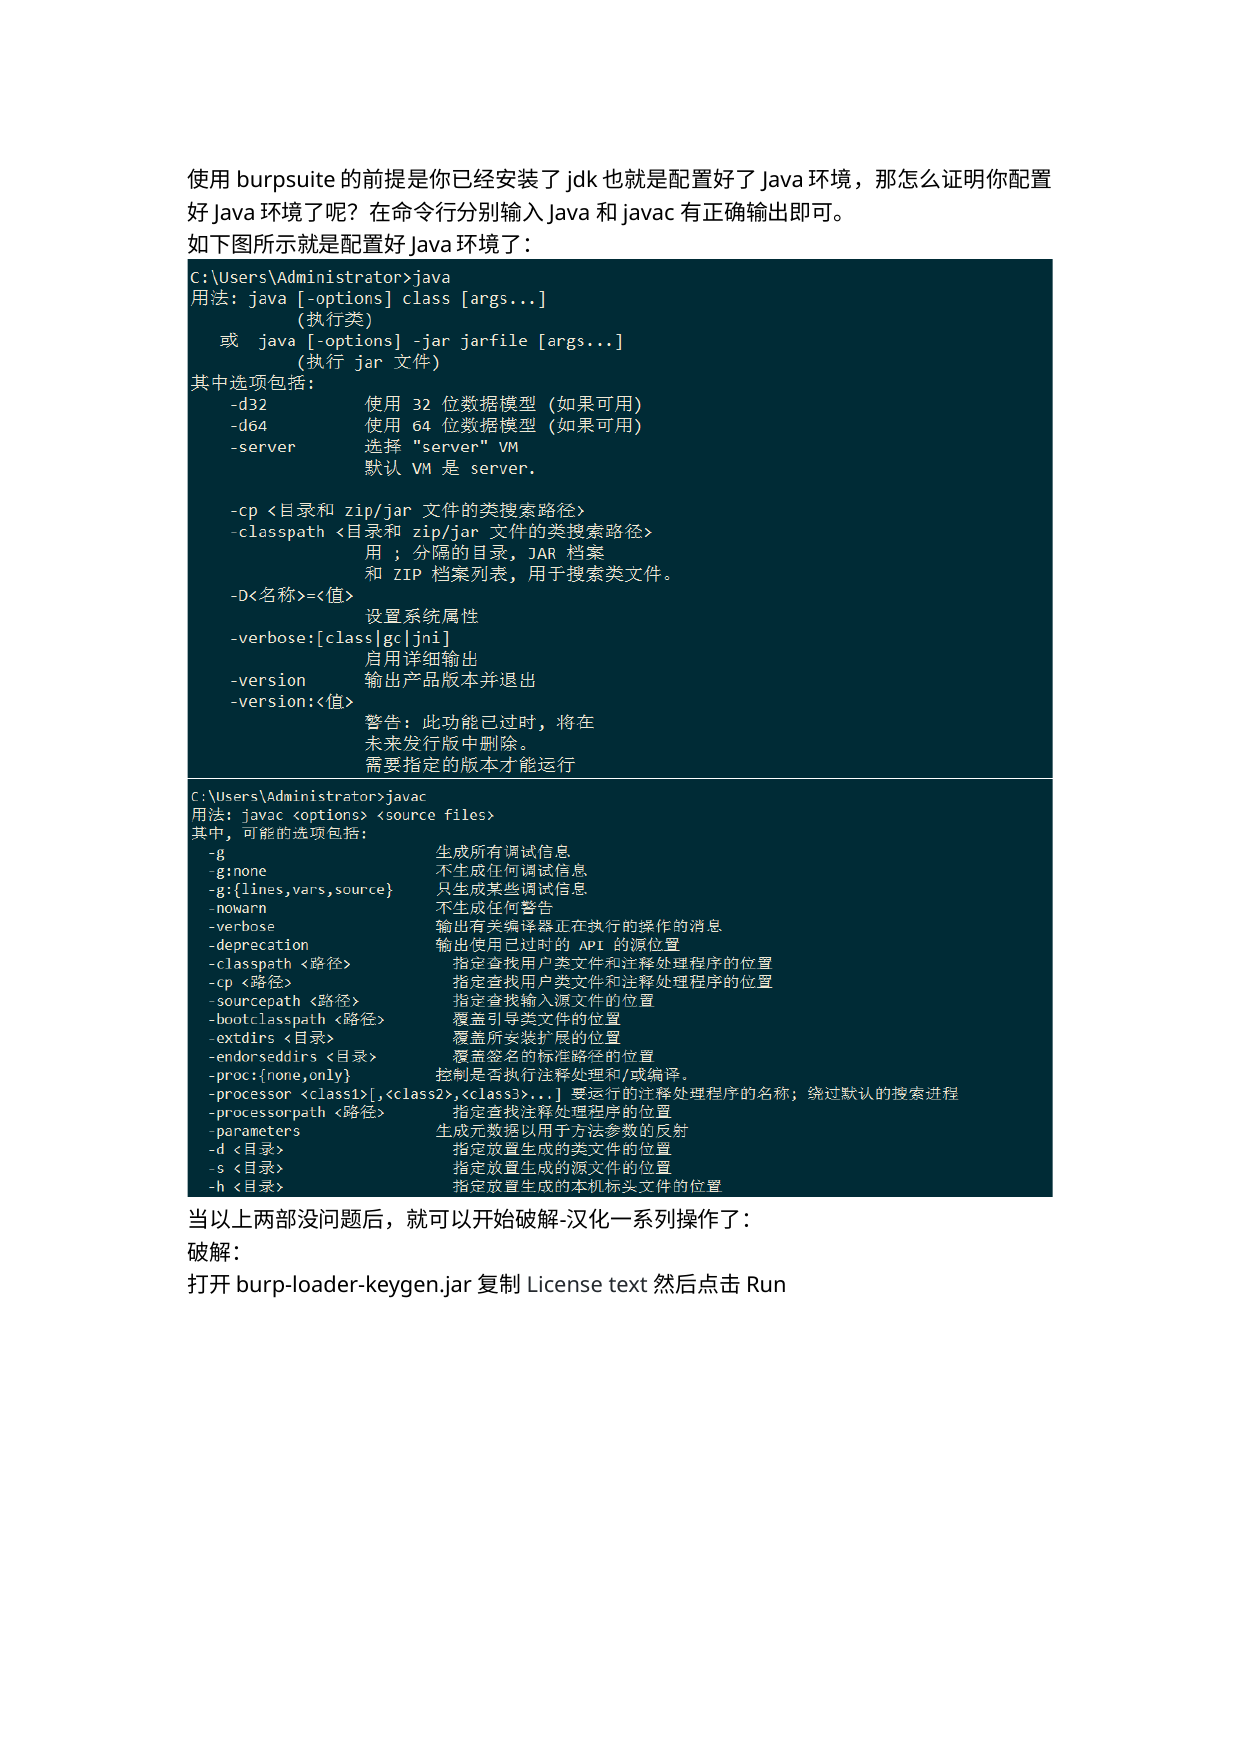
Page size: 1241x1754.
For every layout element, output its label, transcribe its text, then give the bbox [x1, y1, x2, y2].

picture [493, 737, 497, 750]
picture [508, 742, 513, 750]
picture [367, 400, 372, 411]
picture [439, 1069, 444, 1080]
picture [507, 958, 513, 968]
picture [367, 422, 372, 432]
picture [609, 1018, 617, 1024]
text 如下图所示就是配置好Java环境了： [187, 227, 1053, 259]
picture [239, 1051, 243, 1061]
picture [761, 979, 769, 987]
picture [633, 942, 639, 950]
picture [641, 958, 646, 966]
picture [489, 1125, 497, 1131]
text 打开burp-loader-keygen.jar 复制 License text 然后点击 Run [187, 1267, 1053, 1299]
picture [507, 1148, 516, 1154]
picture [624, 1125, 632, 1131]
picture [777, 1091, 785, 1099]
text 破解： [187, 1234, 1053, 1267]
text 当以上两部没问题后，就可以开始破解-汉化一系列操作了： [187, 1202, 1053, 1234]
picture [658, 1088, 663, 1096]
picture [659, 1111, 668, 1117]
picture [659, 1148, 668, 1154]
picture [501, 397, 508, 411]
picture [501, 419, 508, 432]
text 使用burpsuite的前提是你已经安装了jdk也就是配置好了Java环境，那怎么证明你配置好Java环境了呢？在命令行分别输入Java 和 javac 有正确输出即可。 [187, 162, 1053, 227]
picture [696, 921, 703, 931]
picture [458, 1034, 466, 1041]
picture [388, 440, 392, 451]
